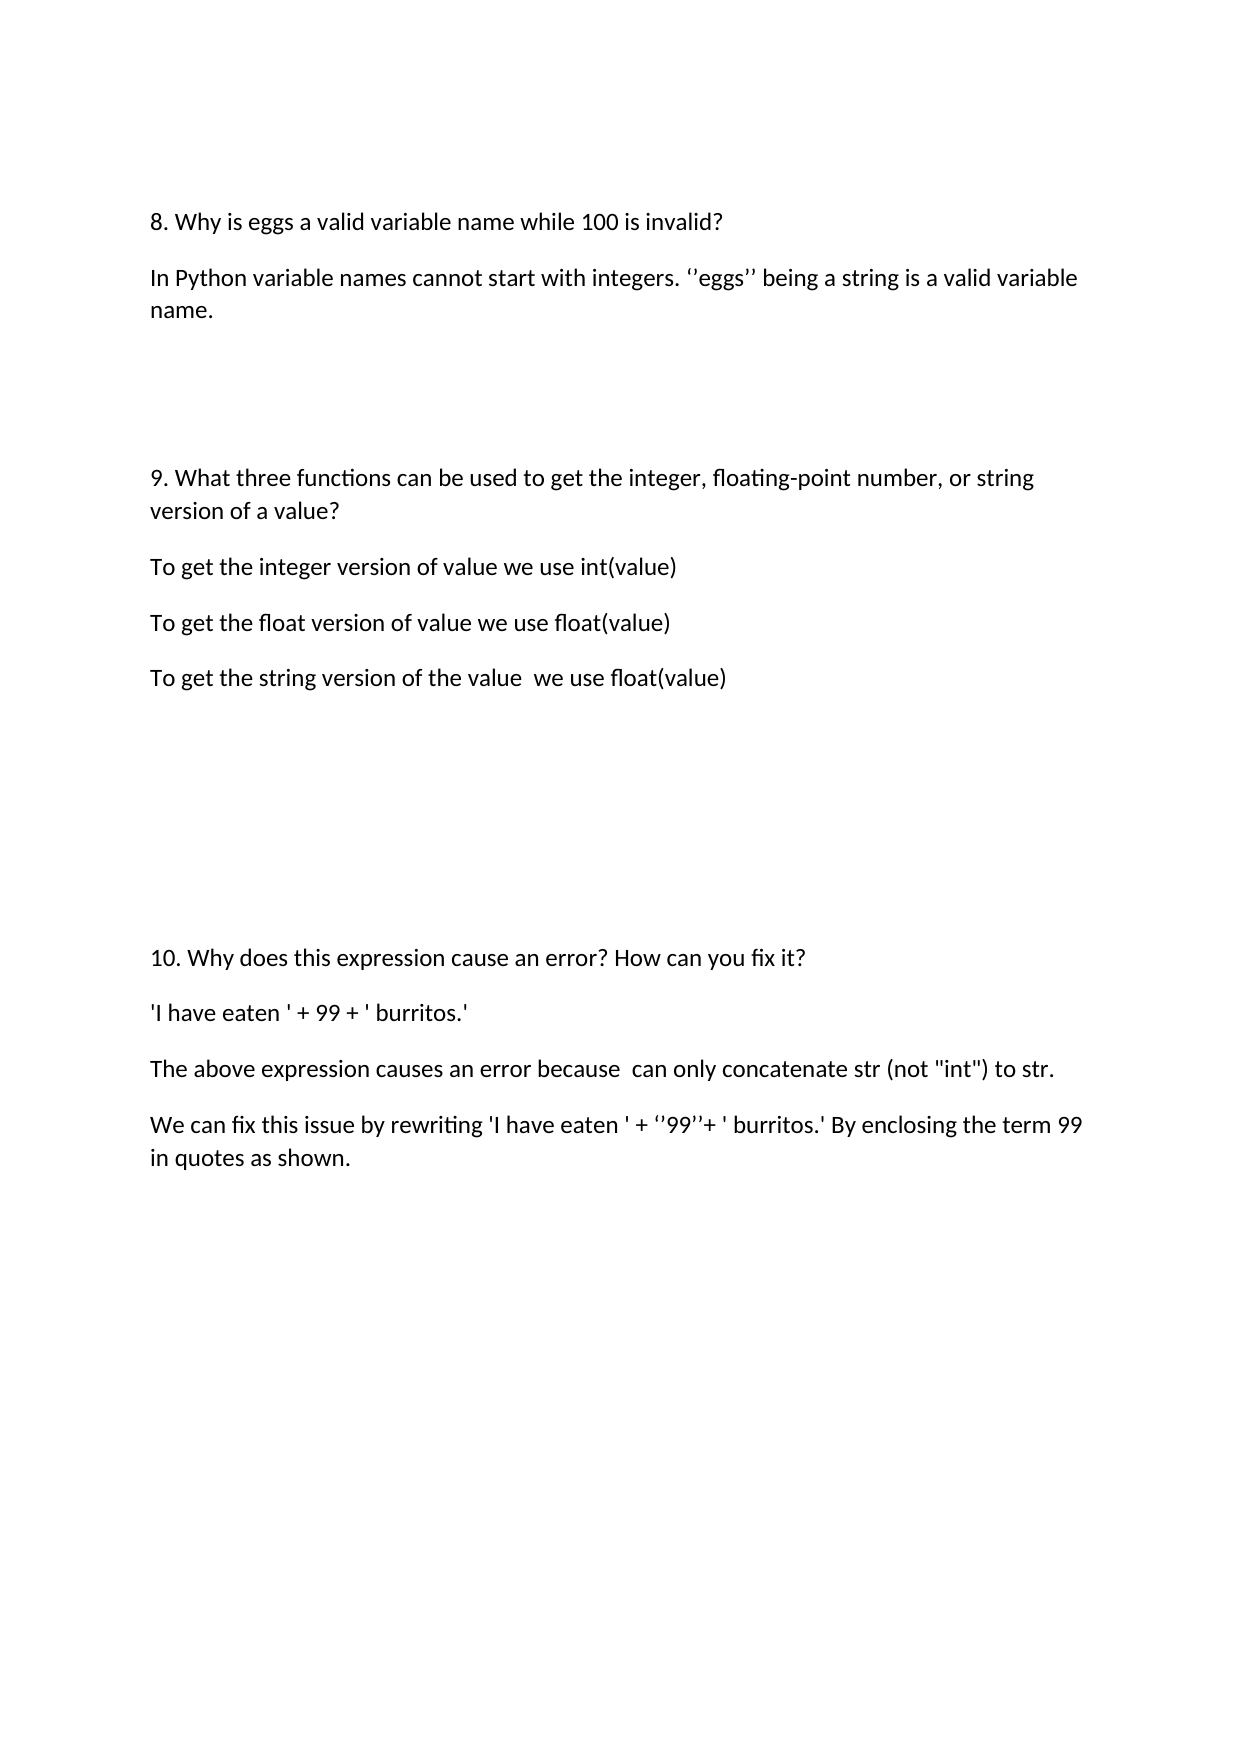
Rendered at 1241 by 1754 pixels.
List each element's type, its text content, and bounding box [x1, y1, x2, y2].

text The above expression causes an error because can only concatenate str (not "int") to str. [150, 1053, 1090, 1084]
text 8. Why is eggs a valid variable name while 100 is invalid? [150, 206, 1090, 236]
text To get the string version of the value we use float(value) [150, 662, 1090, 693]
text To get the float version of value we use float(value) [150, 607, 1090, 637]
text To get the integer version of value we use int(value) [150, 551, 1090, 581]
text 'I have eaten ' + 99 + ' burritos.' [150, 997, 1090, 1028]
text 10. Why does this expression cause an error? How can you fix it? [150, 942, 1090, 972]
text We can fix this issue by rewriting 'I have eaten ' + ‘’99’’+ ' burritos.' By enclosing the term 99 in quotes as shown. [150, 1109, 1090, 1173]
text In Python variable names cannot start with integers. ‘’eggs’’ being a string is a valid variable name. [150, 262, 1090, 325]
text 9. What three functions can be used to get the integer, floating-point number, or string version of a value? [150, 462, 1090, 526]
